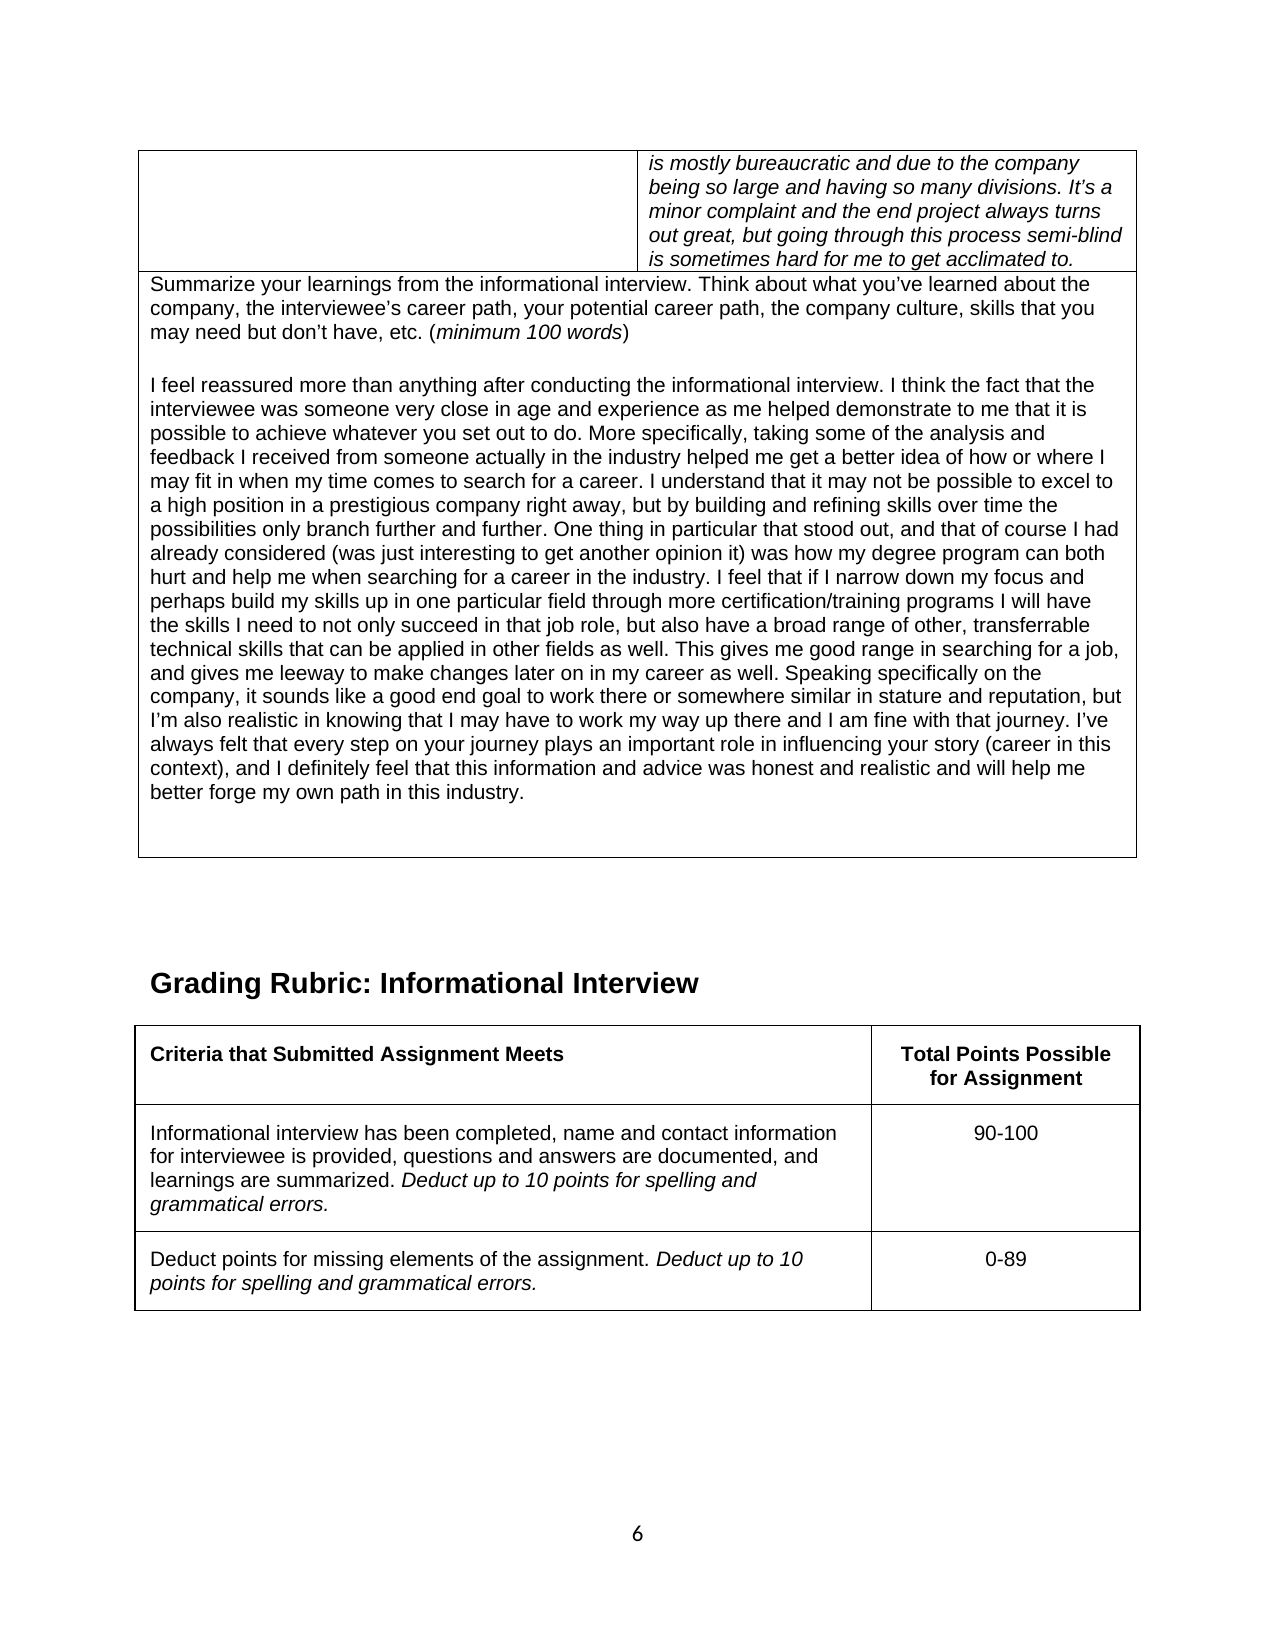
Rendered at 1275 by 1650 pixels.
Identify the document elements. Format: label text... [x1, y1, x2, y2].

table_cell 0-89 [872, 1232, 1139, 1310]
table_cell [638, 151, 1136, 271]
table_header Criteria that Submitted Assignment Meets [136, 1026, 871, 1104]
table_cell Summarize your learnings from the informational interview. Think about what you’ve learned about the company, the interviewee’s career path, your potential career path, the company culture, skills that you may need but don’t have, etc. (minimum 100 words) I feel reassured more than anything after conducting the informational interview. I think the fact that the interviewee was someone very close in age and experience as me helped demonstrate to me that it is possible to achieve whatever you set out to do. More specifically, taking some of the analysis and feedback I received from someone actually in the industry helped me get a better idea of how or where I may fit in when my time comes to search for a career. I understand that it may not be possible to excel to a high position in a prestigious company right away, but by building and refining skills over time the possibilities only branch further and further. One thing in particular that stood out, and that of course I had already considered (was just interesting to get another opinion it) was how my degree program can both hurt and help me when searching for a career in the industry. I feel that if I narrow down my focus and perhaps build my skills up in one particular field through more certification/training programs I will have the skills I need to not only succeed in that job role, but also have a broad range of other, transferrable technical skills that can be applied in other fields as well. This gives me good range in searching for a job, and gives me leeway to make changes later on in my career as well. Speaking specifically on the company, it sounds like a good end goal to work there or somewhere similar in stature and reputation, but I’m also realistic in knowing that I may have to work my way up there and I am fine with that journey. I’ve always felt that every step on your journey plays an important role in influencing your story (career in this context), and I definitely feel that this information and advice was honest and realistic and will help me better forge my own path in this industry. [139, 272, 1136, 857]
table_cell Deduct points for missing elements of the assignment. Deduct up to 10 points for spelling and grammatical errors. [136, 1232, 871, 1310]
table_header Total Points Possible for Assignment [872, 1026, 1139, 1104]
table_cell Informational interview has been completed, name and contact information for interviewee is provided, questions and answers are documented, and learnings are summarized. Deduct up to 10 points for spelling and grammatical errors. [136, 1105, 871, 1231]
text Grading Rubric: Informational Interview [150, 966, 1125, 999]
table_cell 90-100 [872, 1105, 1139, 1231]
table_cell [139, 151, 637, 271]
